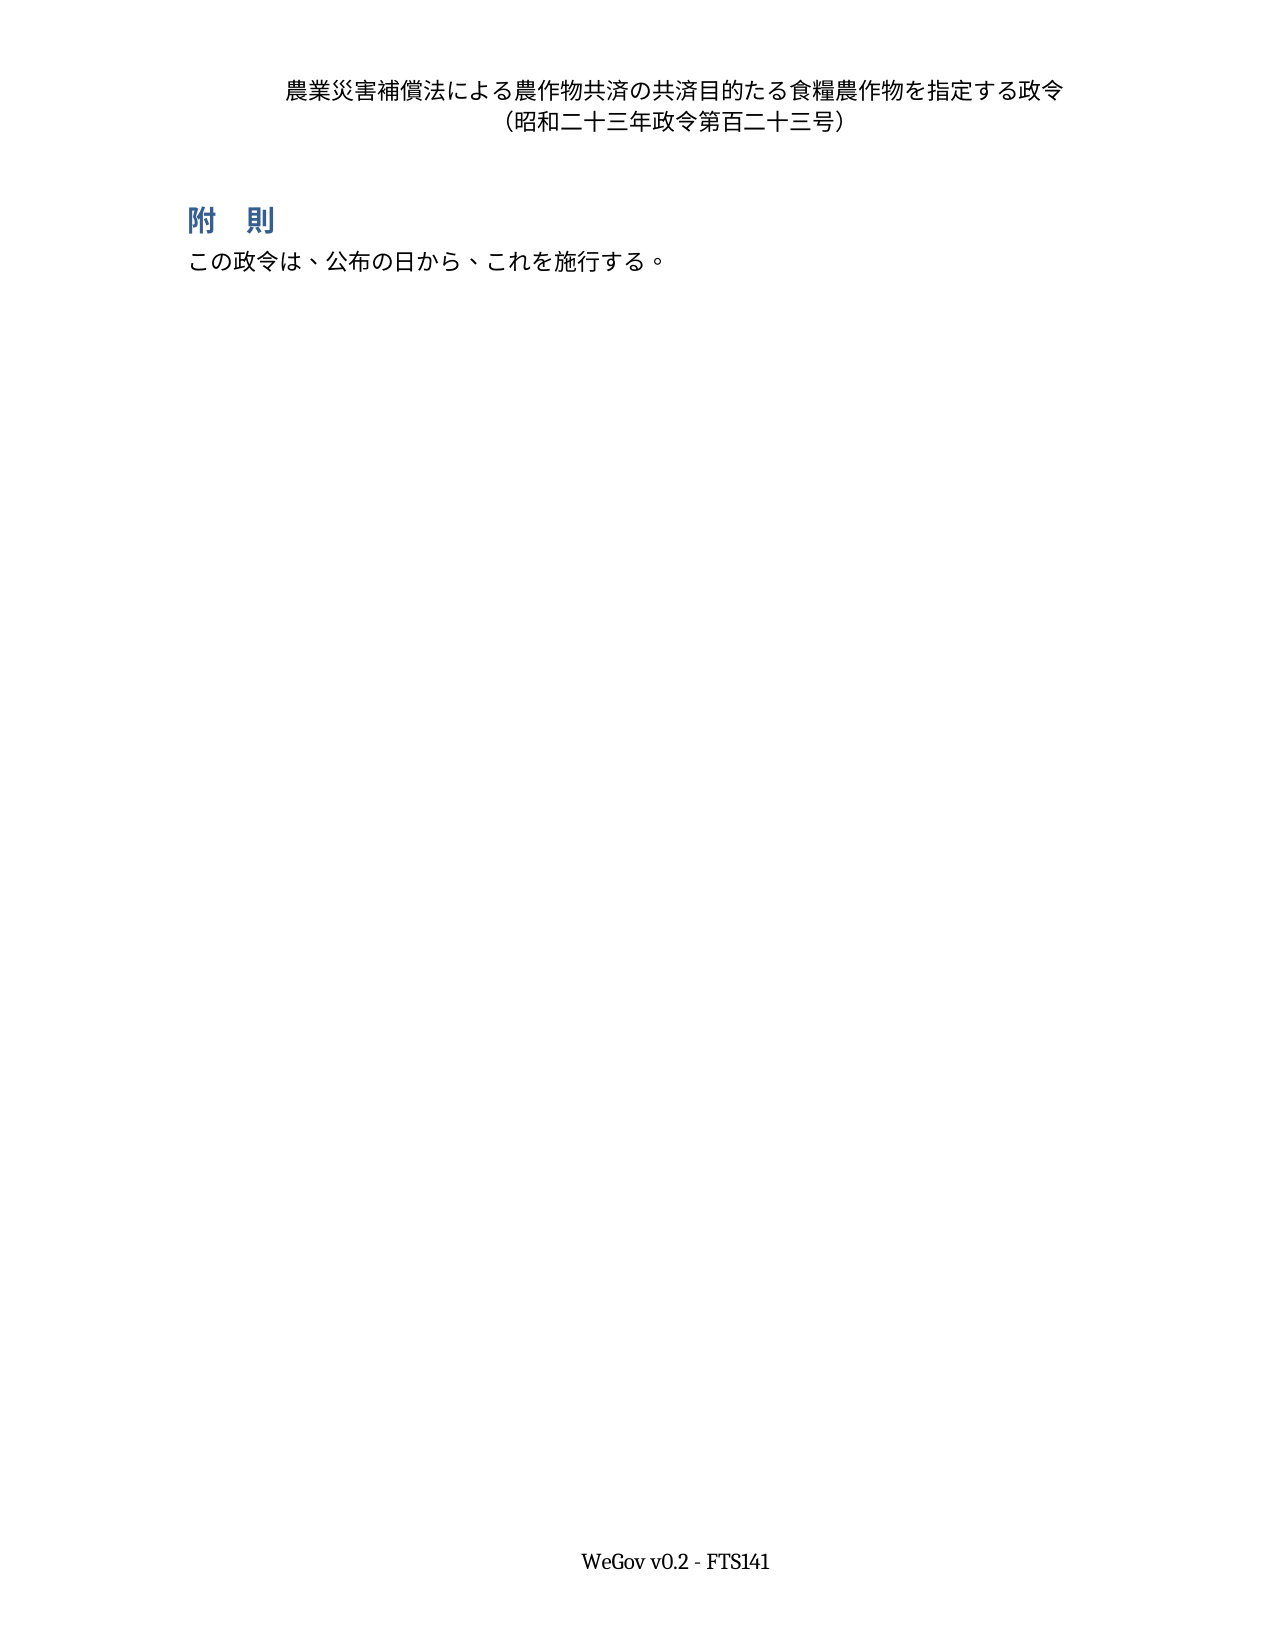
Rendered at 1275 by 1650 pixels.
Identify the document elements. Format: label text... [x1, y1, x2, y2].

subtitle 附 則 [187, 200, 1087, 240]
text この政令は、公布の日から、これを施行する。 [187, 246, 1087, 277]
